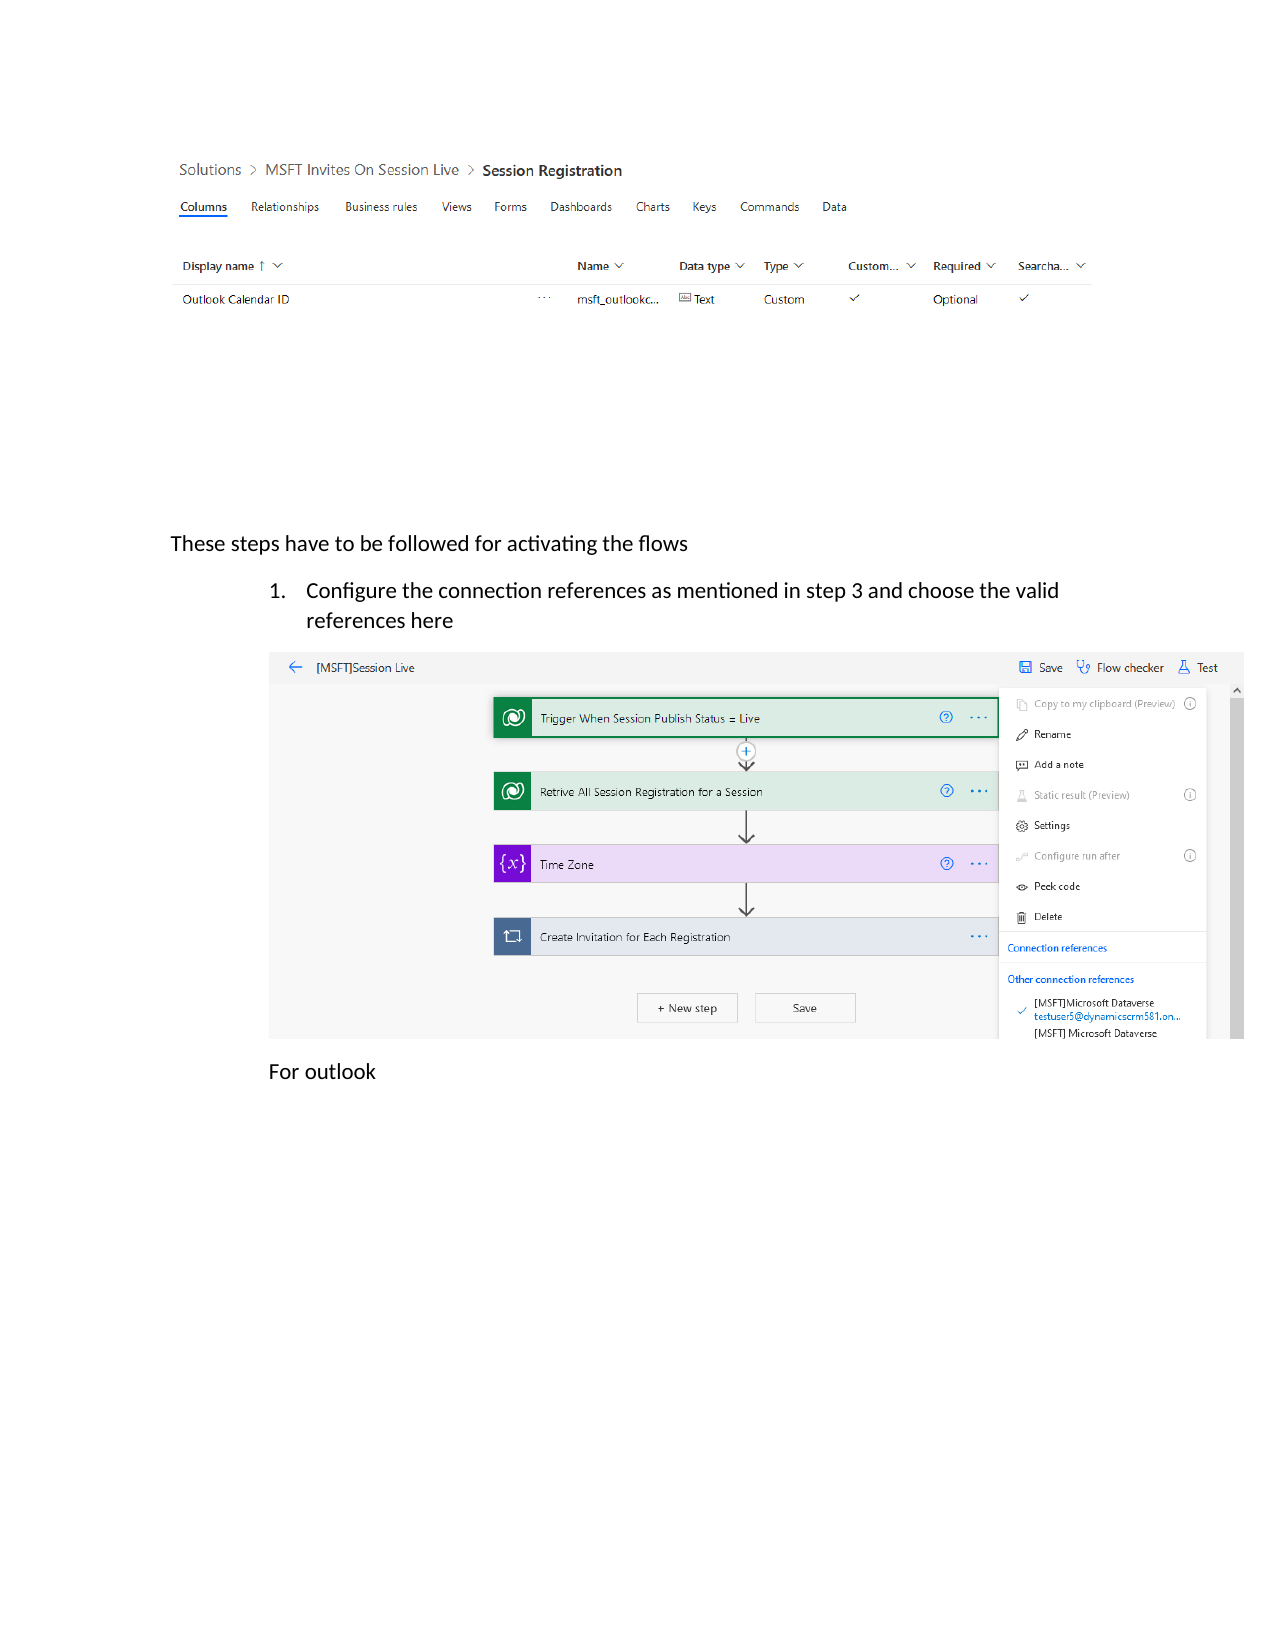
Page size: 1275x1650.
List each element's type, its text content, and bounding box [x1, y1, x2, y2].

list Configure the connection references as mentioned in step 3 and choose the valid references here [269, 576, 1125, 634]
picture [268, 652, 1244, 1039]
text For outlook [269, 1057, 1125, 1085]
text These steps have to be followed for activating the flows [150, 529, 1125, 557]
picture [150, 150, 1125, 464]
